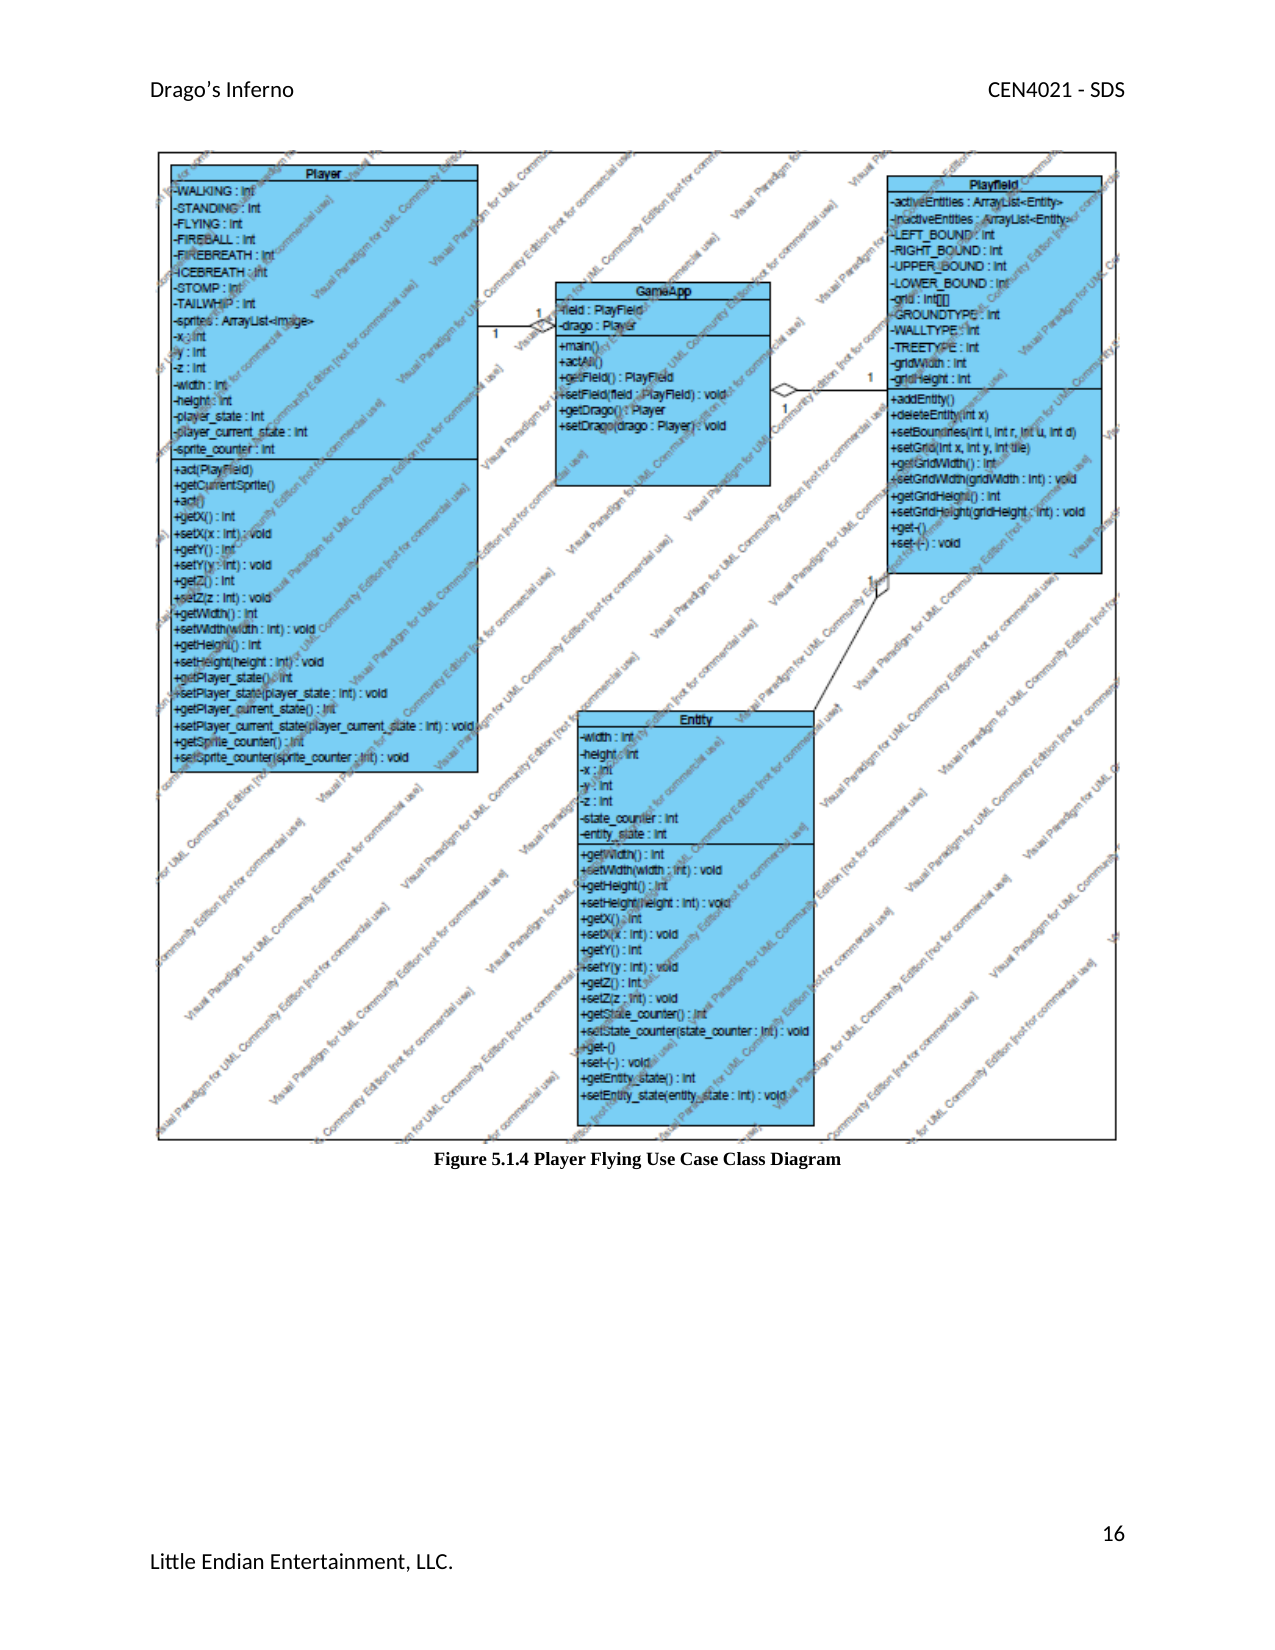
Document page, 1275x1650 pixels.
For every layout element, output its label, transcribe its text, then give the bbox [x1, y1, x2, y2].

picture [155, 150, 1120, 1144]
text Figure 5.1.4 Player Flying Use Case Class Diagram [150, 1148, 1125, 1169]
